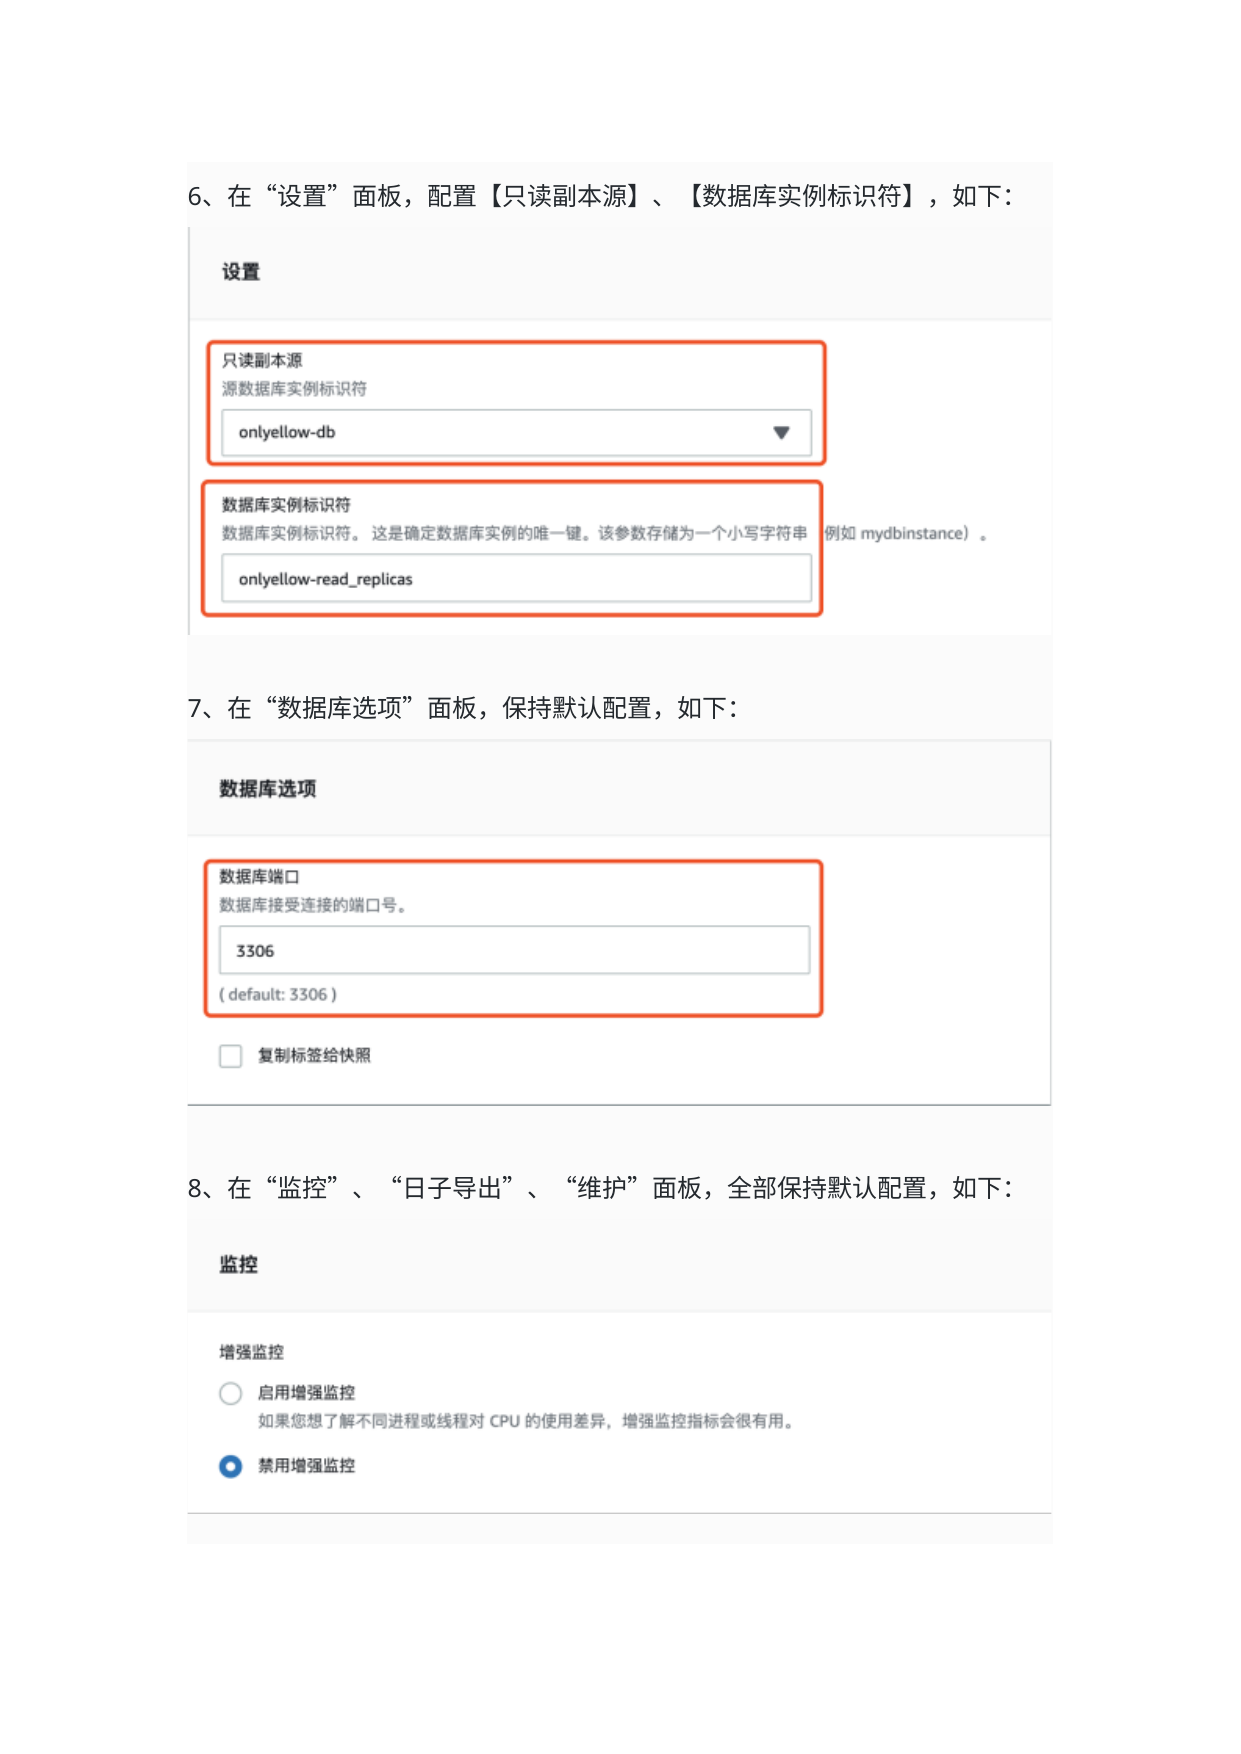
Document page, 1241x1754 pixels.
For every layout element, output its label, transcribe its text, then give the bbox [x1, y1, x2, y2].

picture [187, 739, 1052, 1106]
picture [187, 227, 1052, 635]
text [187, 1154, 1053, 1544]
picture [187, 1219, 1052, 1515]
